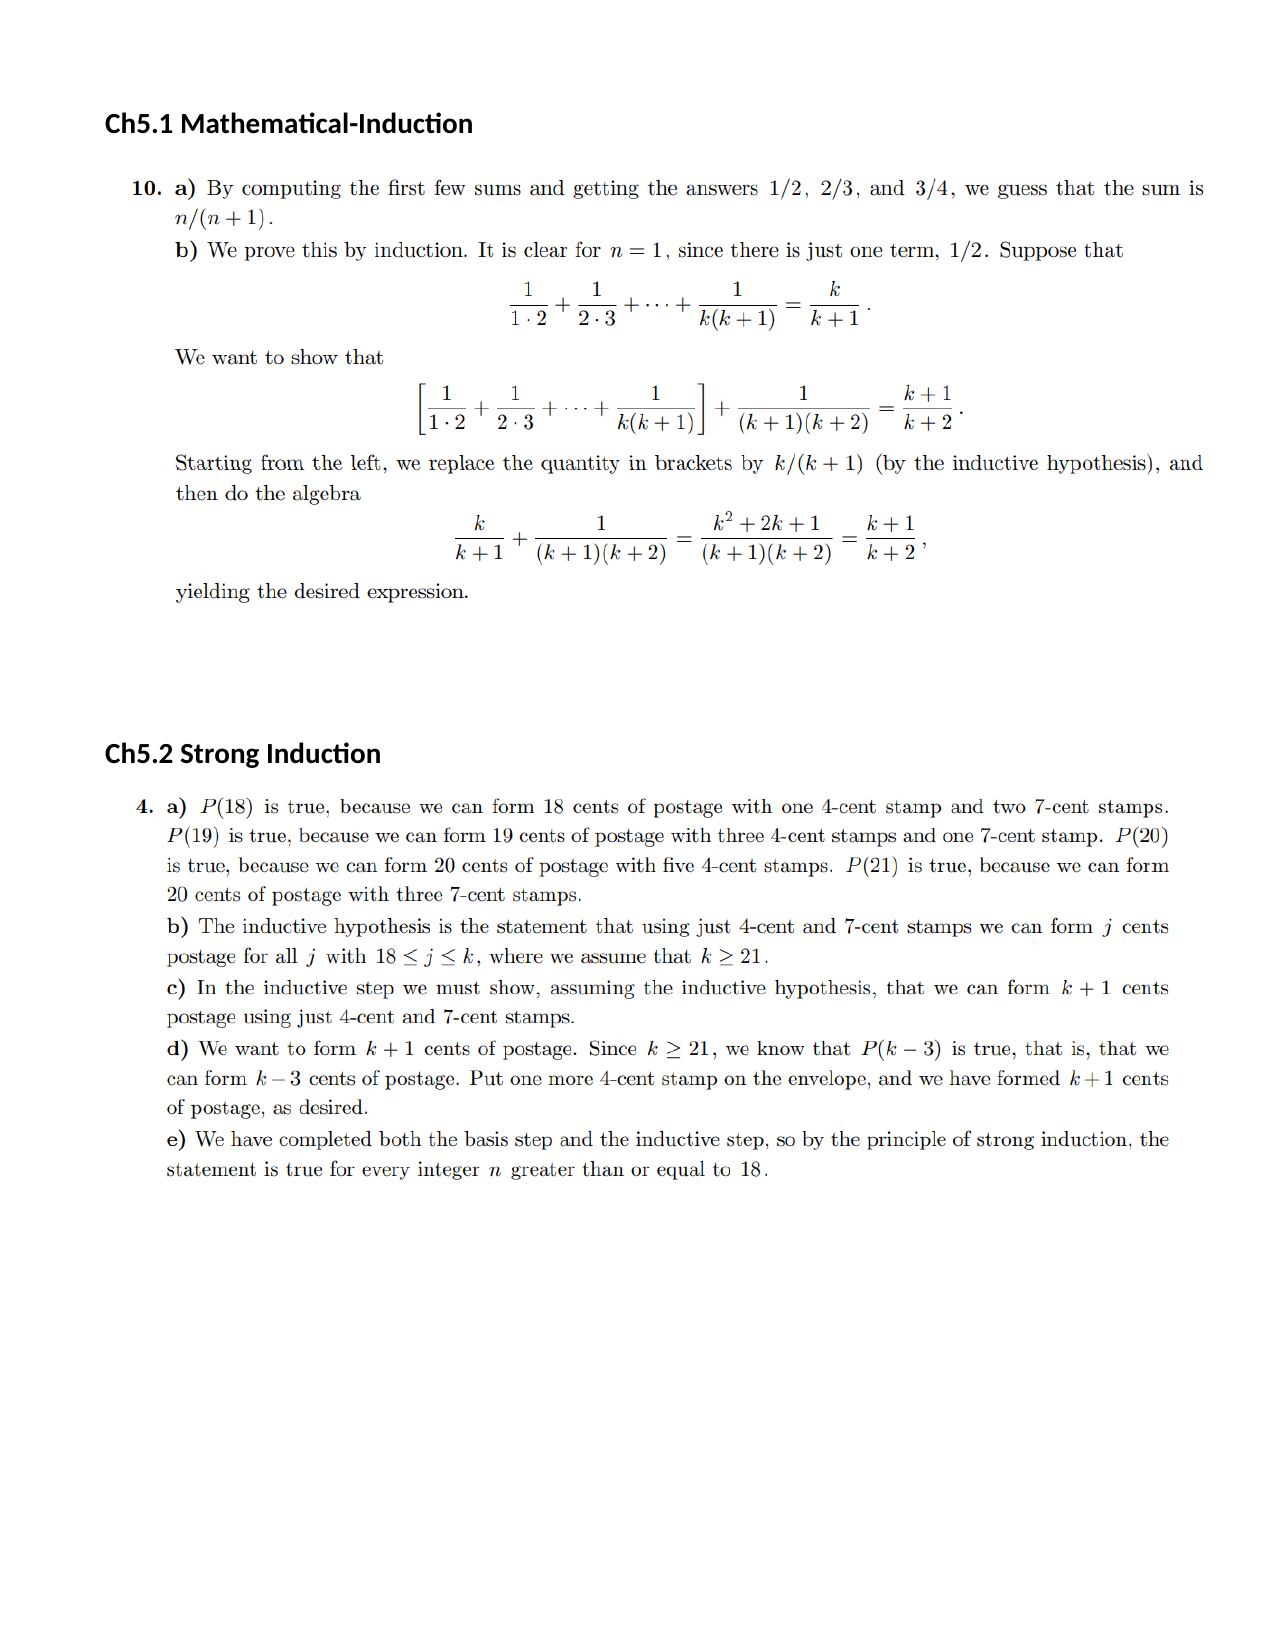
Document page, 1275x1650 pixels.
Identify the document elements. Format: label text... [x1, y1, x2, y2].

text Ch5.2 Strong Induction [105, 736, 1170, 771]
text Ch5.1 Mathematical-Induction [105, 105, 1170, 141]
